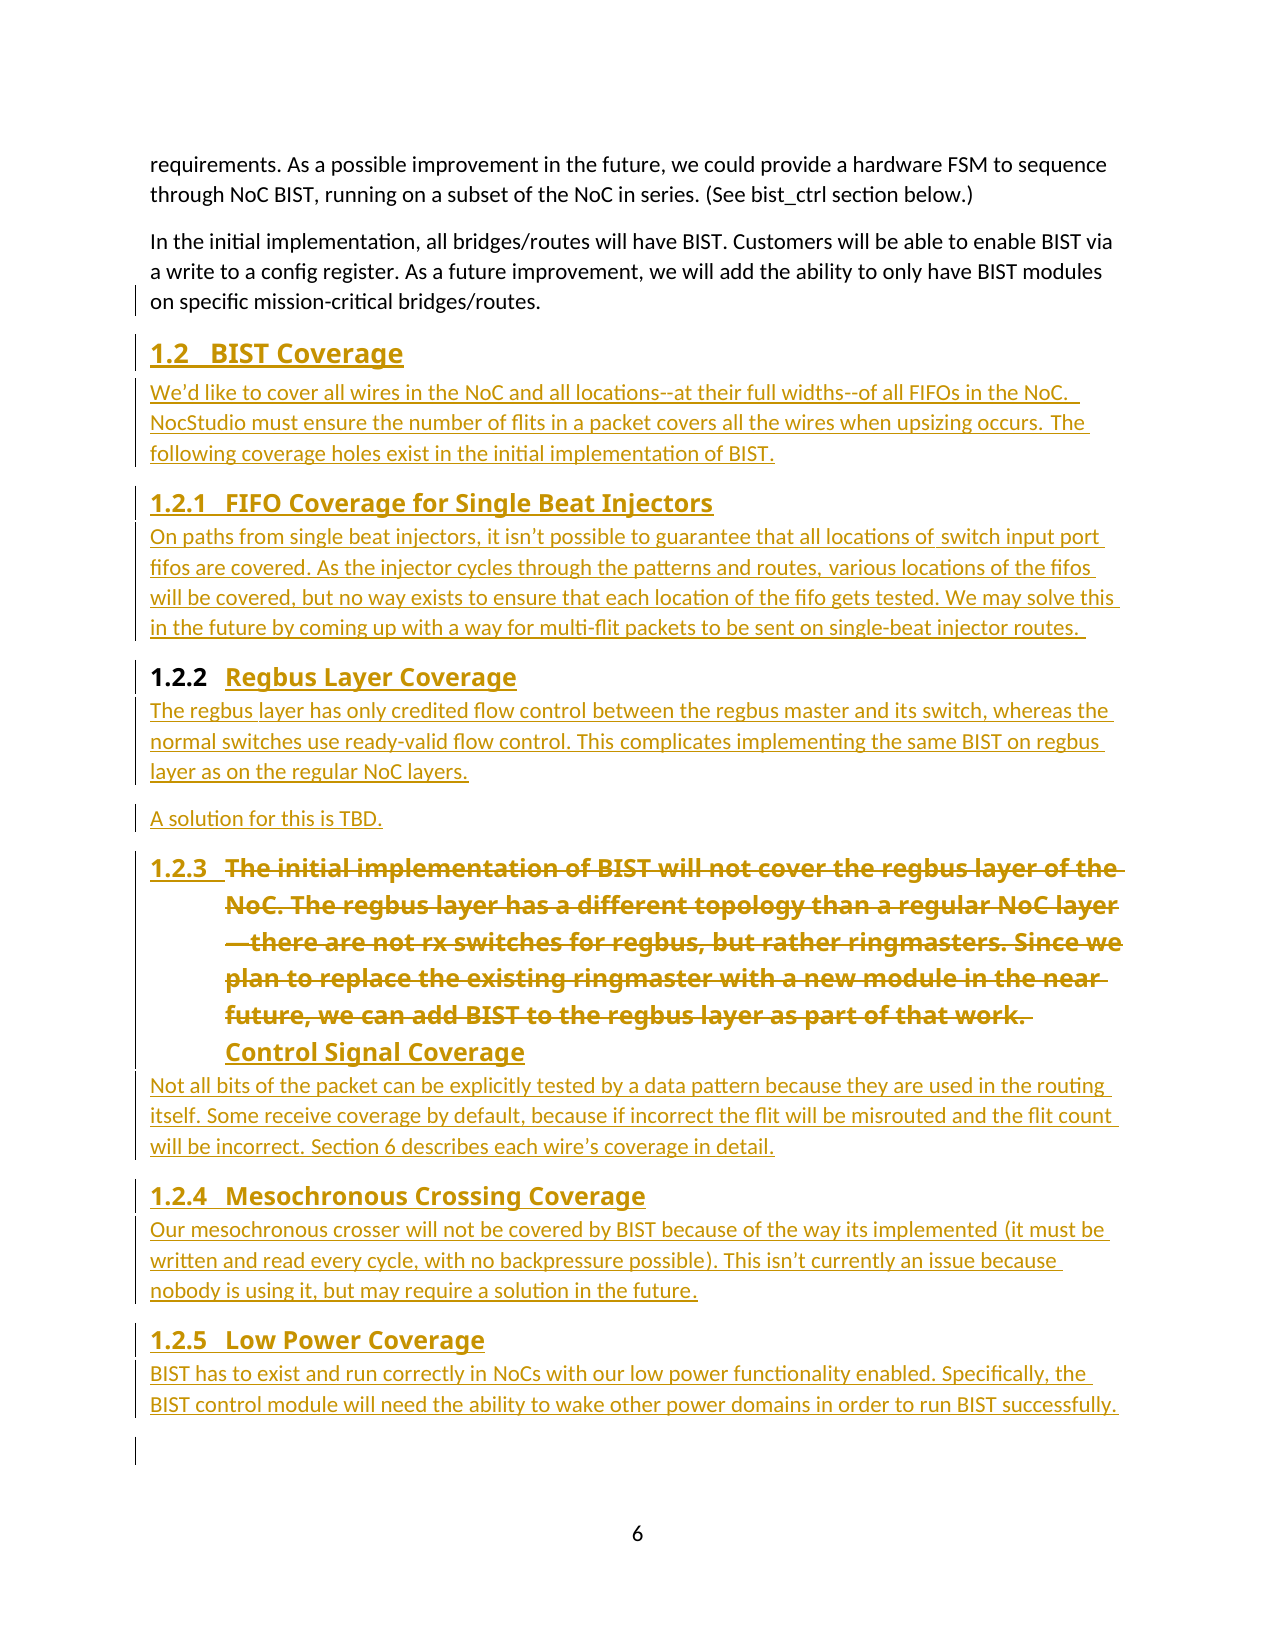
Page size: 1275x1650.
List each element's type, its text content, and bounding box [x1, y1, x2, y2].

text In the initial implementation, all bridges/routes will have BIST. Customers will be able to enable BIST via a write to a config register. As a future improvement, we will add the ability to only have BIST modules on specific mission-critical bridges/routes. [150, 227, 1125, 316]
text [150, 150, 1125, 208]
